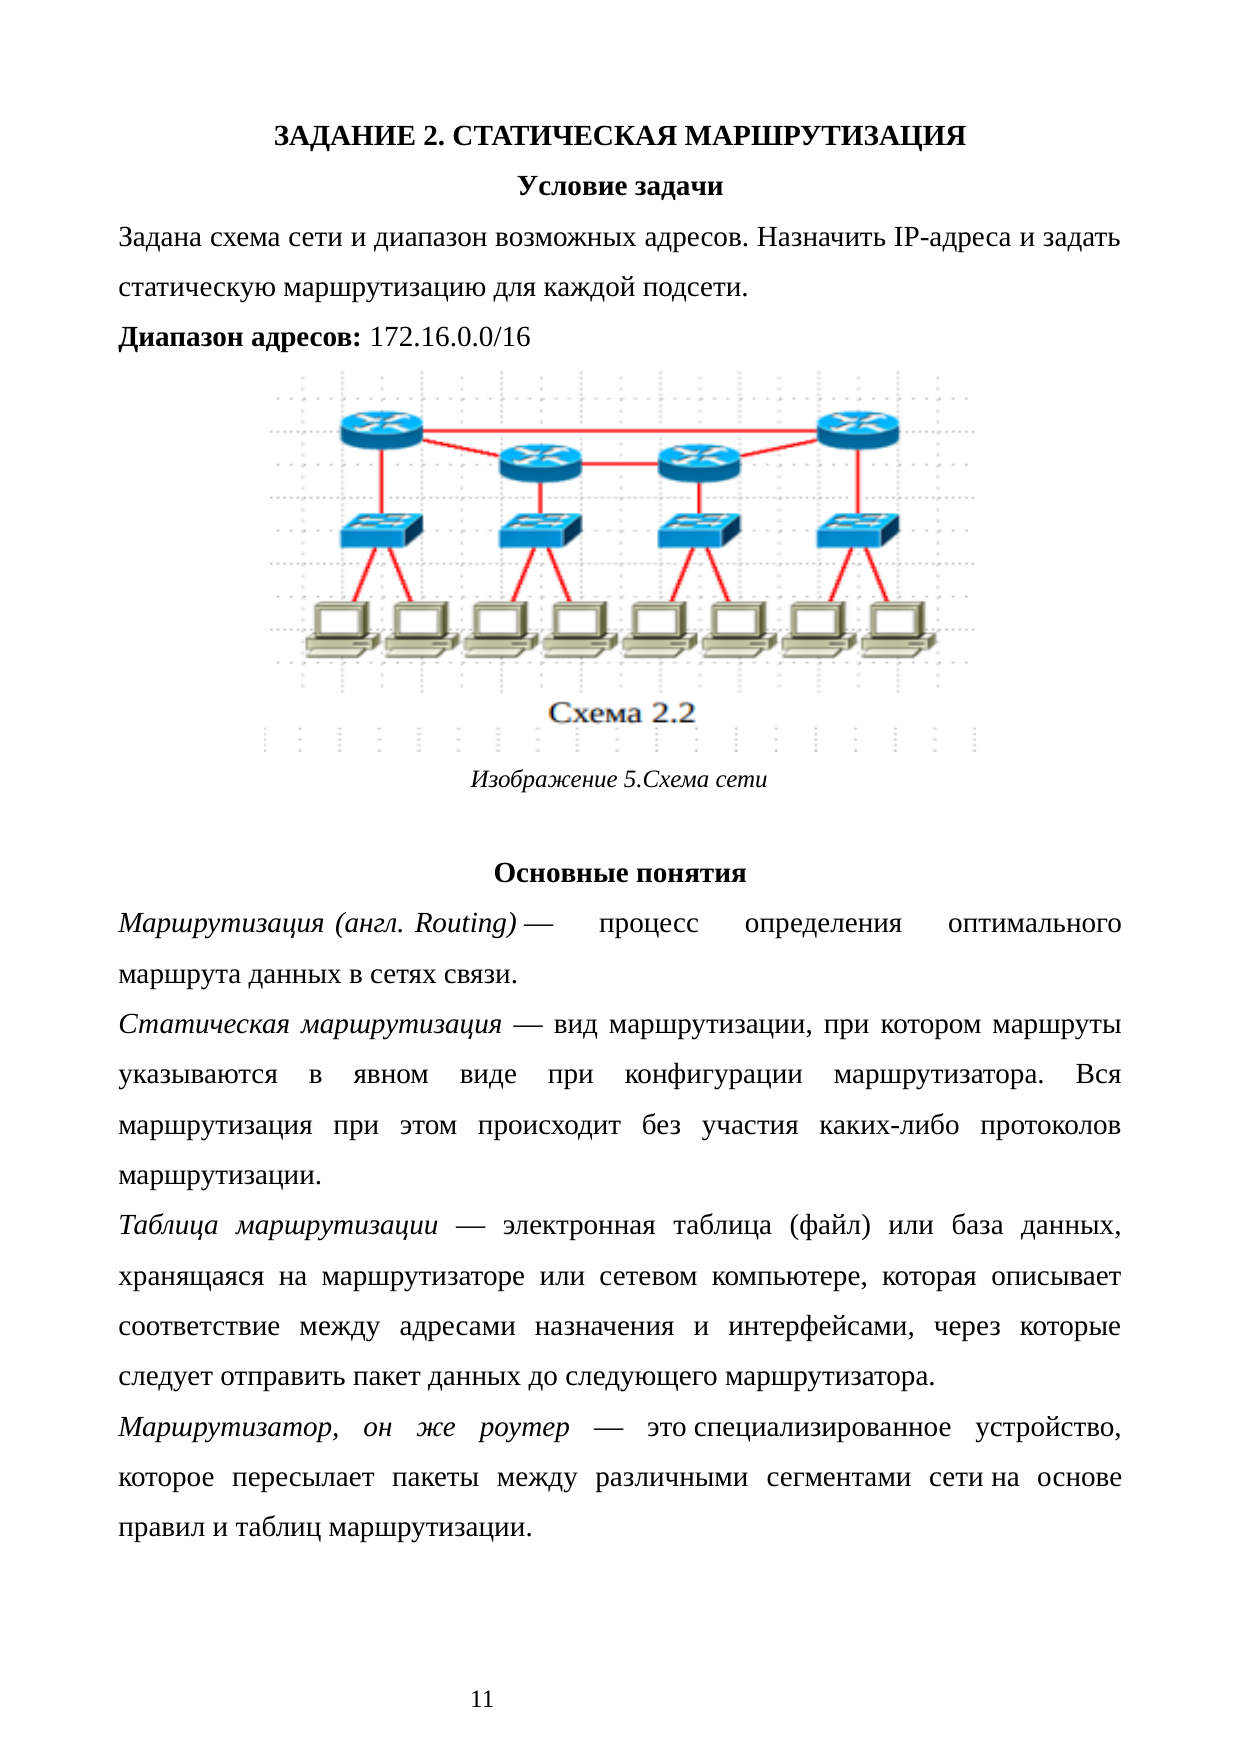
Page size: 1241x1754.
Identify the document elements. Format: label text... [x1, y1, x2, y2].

picture [264, 369, 977, 752]
text Маршрутизатор, он же роутер — это специализированное устройство, которое пересылает пакеты между различными сегментами сети на основе правил и таблиц маршрутизации. [118, 1409, 1122, 1543]
text Задана схема сети и диапазон возможных адресов. Назначить IP-адреса и задать статическую маршрутизацию для каждой подсети. [118, 219, 1122, 303]
text Статическая маршрутизация — вид маршрутизации, при котором маршруты указываются в явном виде при конфигурации маршрутизатора. Вся маршрутизация при этом происходит без участия каких-либо протоколов маршрутизации. [118, 1006, 1122, 1191]
text Маршрутизация (англ. Routing) — процесс определения оптимального маршрута данных в сетях связи. [118, 906, 1122, 989]
subtitle Основные понятия [118, 855, 1122, 889]
subtitle ЗАДАНИЕ 2. СТАТИЧЕСКАЯ МАРШРУТИЗАЦИЯ [118, 118, 1122, 152]
text Таблица маршрутизации — электронная таблица (файл) или база данных, хранящаяся на маршрутизаторе или сетевом компьютере, которая описывает соответствие между адресами назначения и интерфейсами, через которые следует отправить пакет данных до следующего маршрутизатора. [118, 1207, 1122, 1392]
text Диапазон адресов: 172.16.0.0/16 [118, 319, 1122, 353]
subtitle Условие задачи [118, 168, 1122, 202]
text Изображение 5.Схема сети [118, 764, 1122, 792]
